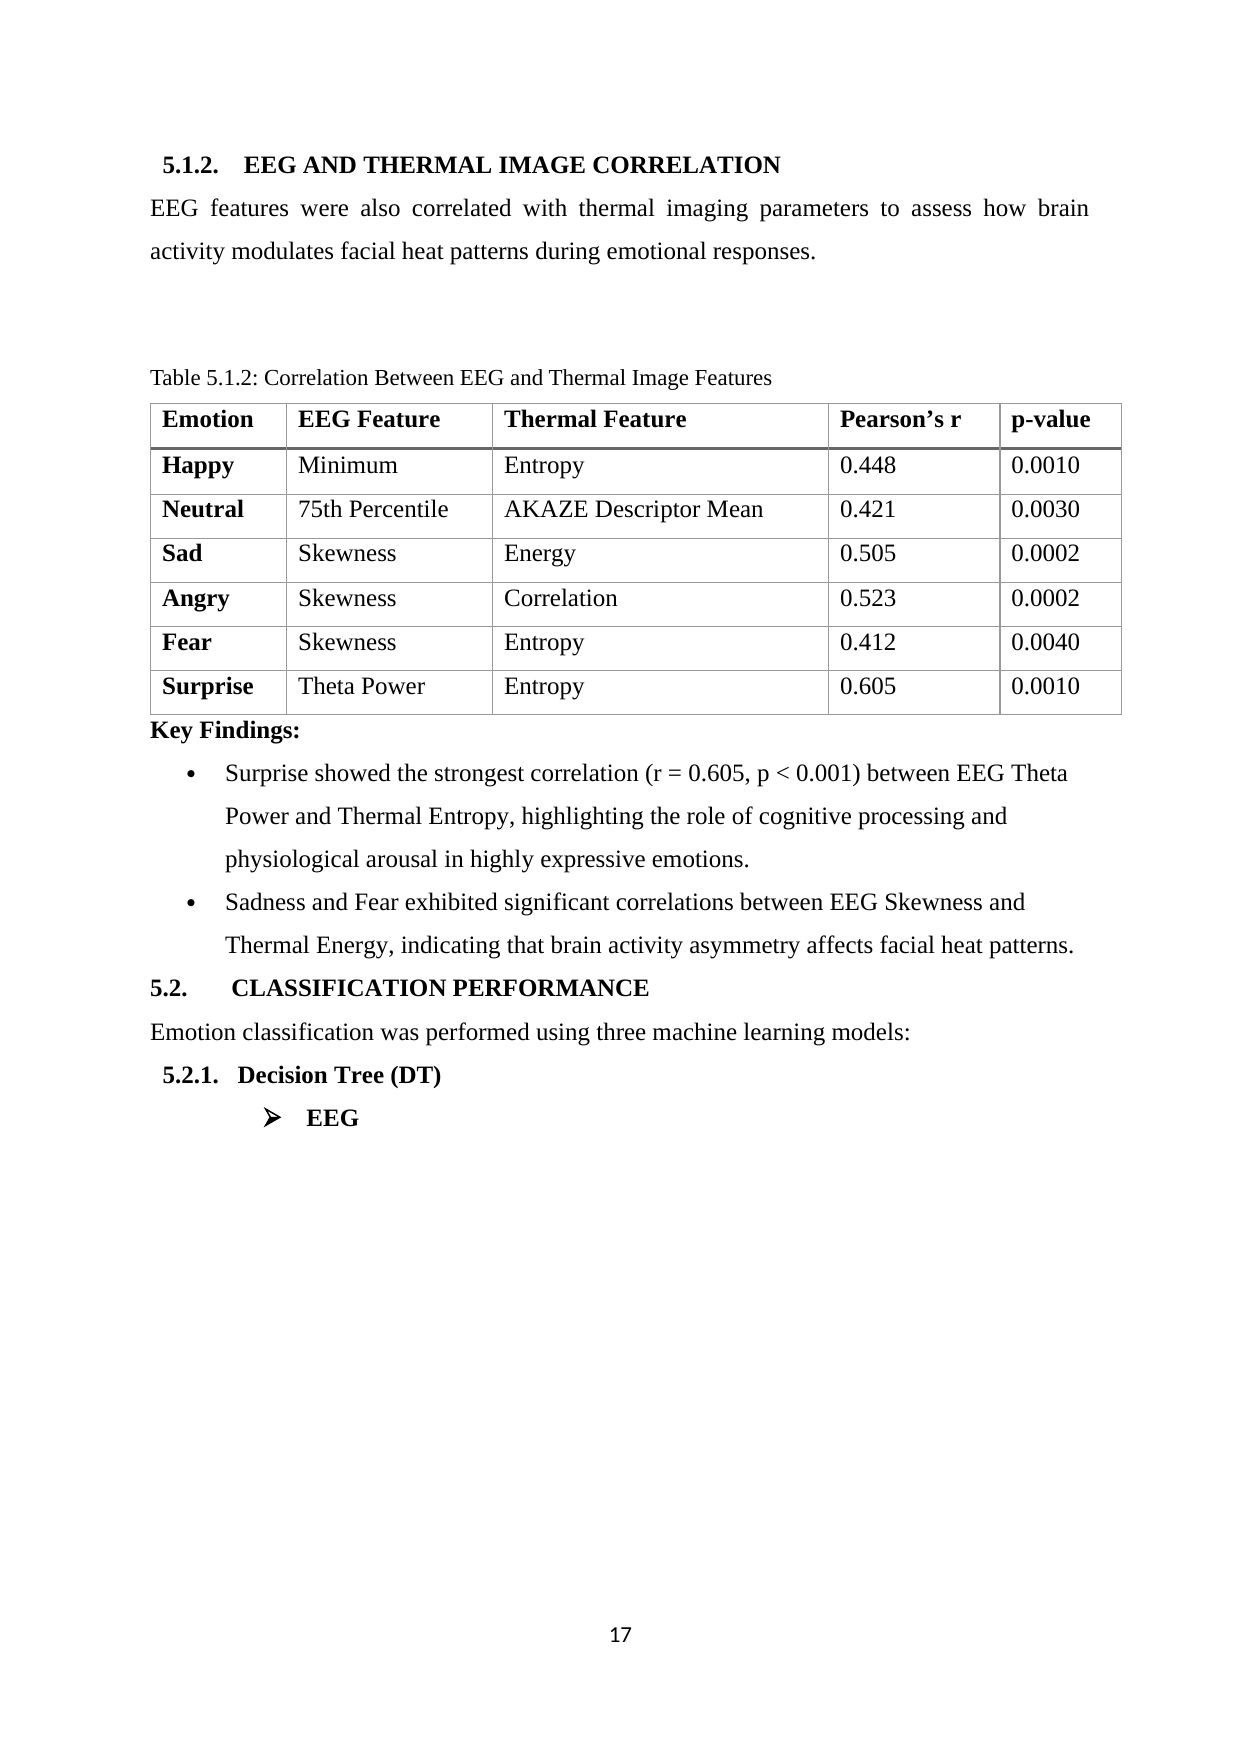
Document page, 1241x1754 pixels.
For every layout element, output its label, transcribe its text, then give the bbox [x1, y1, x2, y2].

list CLASSIFICATION PERFORMANCE [150, 973, 1090, 1002]
table_header Pearson’s r [829, 404, 999, 447]
table_cell 0.0010 [1001, 450, 1121, 493]
table_cell Skewness [287, 583, 492, 626]
table_cell Fear [151, 627, 286, 670]
table_cell AKAZE Descriptor Mean [493, 495, 828, 537]
table_header EEG Feature [287, 404, 492, 447]
table_cell Minimum [287, 450, 492, 493]
table_cell Angry [151, 583, 286, 626]
text Emotion classification was performed using three machine learning models: [150, 1017, 1090, 1045]
table_cell Neutral [151, 495, 286, 537]
list Surprise showed the strongest correlation (r = 0.605, p < 0.001) between EEG Theta Power and Thermal Entropy, highlighting the role of cognitive processing and physiological arousal in highly expressive emotions. [187, 758, 1090, 873]
table_cell Surprise [151, 671, 286, 714]
table_header p-value [1001, 404, 1121, 447]
table_cell 0.523 [829, 583, 999, 626]
table_cell Sad [151, 539, 286, 582]
table_cell 0.412 [829, 627, 999, 670]
table_header Emotion [151, 404, 286, 447]
table_cell 0.421 [829, 495, 999, 537]
table_cell Entropy [493, 627, 828, 670]
table_cell Theta Power [287, 671, 492, 714]
list Decision Tree (DT) [162, 1060, 1090, 1088]
list EEG AND THERMAL IMAGE CORRELATION [162, 150, 1090, 179]
table_cell 0.505 [829, 539, 999, 582]
table_cell Entropy [493, 450, 828, 493]
table_cell 75th Percentile [287, 495, 492, 537]
text Table 5.1.2: Correlation Between EEG and Thermal Image Features [150, 364, 1090, 390]
list EEG [262, 1103, 1090, 1132]
table_cell Entropy [493, 671, 828, 714]
text Key Findings: [150, 715, 1090, 743]
table_cell Happy [151, 450, 286, 493]
table_cell 0.0010 [1001, 671, 1121, 714]
table_cell 0.605 [829, 671, 999, 714]
list Sadness and Fear exhibited significant correlations between EEG Skewness and Thermal Energy, indicating that brain activity asymmetry affects facial heat patterns. [187, 887, 1090, 959]
table_cell Correlation [493, 583, 828, 626]
table_cell Skewness [287, 627, 492, 670]
table_header Thermal Feature [493, 404, 828, 447]
table_cell 0.448 [829, 450, 999, 493]
text EEG features were also correlated with thermal imaging parameters to assess how brain activity modulates facial heat patterns during emotional responses. [150, 193, 1090, 265]
table_cell Skewness [287, 539, 492, 582]
table_cell Energy [493, 539, 828, 582]
table_cell 0.0030 [1001, 495, 1121, 537]
table_cell 0.0002 [1001, 539, 1121, 582]
table_cell 0.0002 [1001, 583, 1121, 626]
table_cell 0.0040 [1001, 627, 1121, 670]
